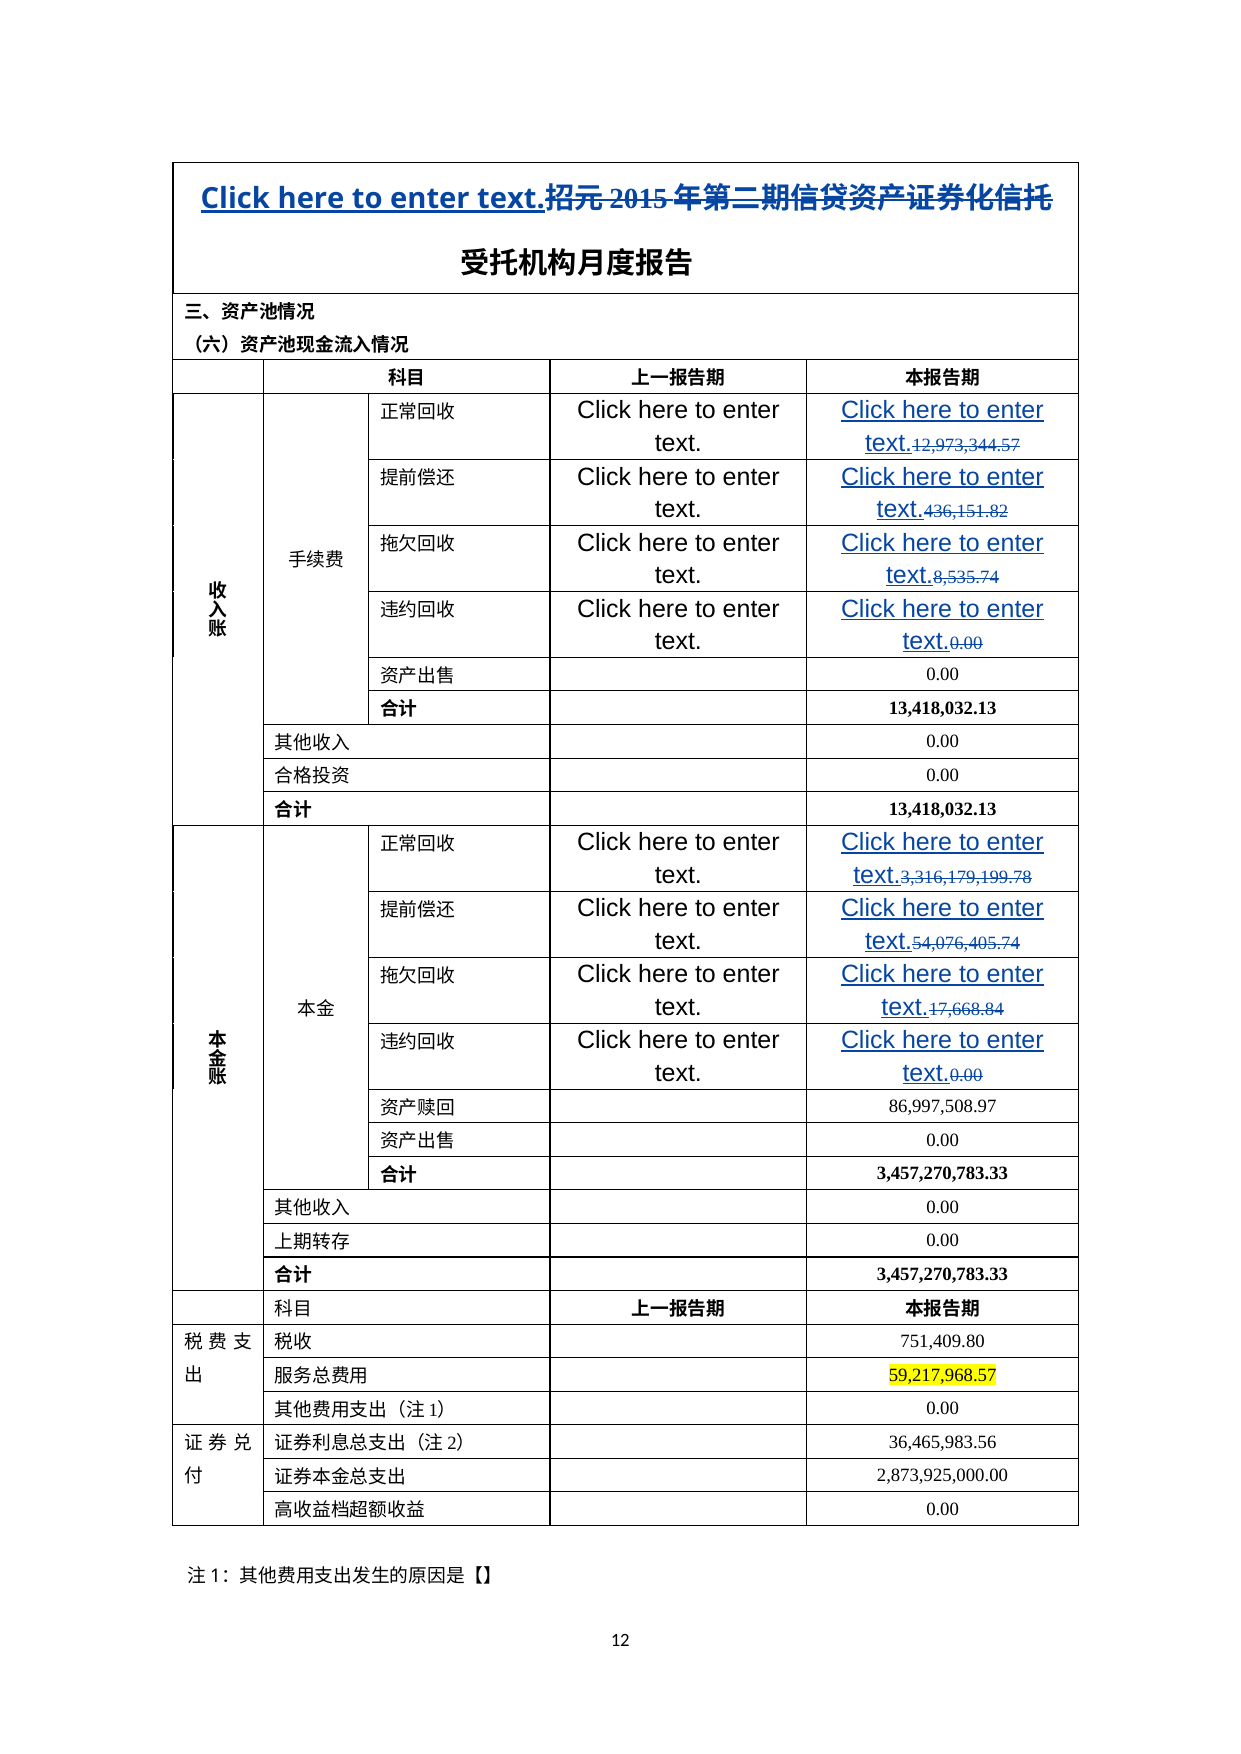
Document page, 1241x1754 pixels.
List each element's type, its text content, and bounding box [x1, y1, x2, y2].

table_cell 3,457,270,783.33 [807, 1258, 1078, 1290]
text 注1：其他费用支出发生的原因是【】 [187, 1558, 1053, 1591]
table_cell [551, 1325, 806, 1357]
table_cell 税费支出 [173, 1325, 263, 1424]
table_cell 13,418,032.13 [807, 691, 1078, 724]
table_cell 违约回收 [369, 592, 549, 657]
table_cell 违约回收 [369, 1024, 549, 1089]
table_cell 3,457,270,783.33 [807, 1157, 1078, 1189]
table_cell [807, 526, 1078, 591]
table_cell [551, 1425, 806, 1458]
table_cell [551, 725, 806, 757]
table_cell 科目 [264, 360, 549, 393]
table_cell 高收益档超额收益 [264, 1492, 549, 1525]
table_cell 0.00 [807, 1190, 1078, 1223]
table_cell 合计 [369, 691, 549, 724]
table_cell 0.00 [807, 1123, 1078, 1156]
table_cell [173, 1291, 263, 1323]
table_cell [551, 691, 806, 724]
table_cell [551, 1459, 806, 1491]
table_cell 税收 [264, 1325, 549, 1357]
table_cell 资产出售 [369, 1123, 549, 1156]
table_cell 本报告期 [807, 360, 1078, 393]
table_cell [551, 1492, 806, 1525]
table_cell 正常回收 [369, 394, 549, 459]
table_cell 正常回收 [369, 826, 549, 891]
table_cell [551, 1224, 806, 1256]
table_cell 三、资产池情况 （六）资产池现金流入情况 [173, 294, 1078, 359]
table_cell 本报告期 [807, 1291, 1078, 1323]
table_cell 拖欠回收 [369, 958, 549, 1023]
table_cell 证券本金总支出 [264, 1459, 549, 1491]
table_cell [551, 1123, 806, 1156]
table_cell [551, 658, 806, 690]
table_cell [807, 958, 1078, 1023]
table_cell 手续费 [264, 394, 368, 724]
table_cell 13,418,032.13 [807, 792, 1078, 824]
table_cell [551, 1090, 806, 1122]
table_cell 0.00 [807, 759, 1078, 791]
table_cell 0.00 [807, 725, 1078, 757]
table_cell 科目 [264, 1291, 549, 1323]
table_cell 59,217,968.57 [807, 1358, 1078, 1391]
table_cell 751,409.80 [807, 1325, 1078, 1357]
table_cell [551, 792, 806, 824]
table_cell 本金 [264, 826, 368, 1189]
table_cell 86,997,508.97 [807, 1090, 1078, 1122]
table_cell 提前偿还 [369, 892, 549, 957]
table_cell [807, 1024, 1078, 1089]
table_cell 本金账 [173, 826, 263, 1290]
table_cell 拖欠回收 [369, 526, 549, 591]
table_cell [551, 1358, 806, 1391]
table_cell [807, 592, 1078, 657]
table_cell 服务总费用 [264, 1358, 549, 1391]
table_cell 上期转存 [264, 1224, 549, 1256]
table_cell 0.00 [807, 658, 1078, 690]
table_cell 其他收入 [264, 725, 549, 757]
table_cell 收入账 [173, 394, 263, 824]
table_cell 合计 [369, 1157, 549, 1189]
table_cell [551, 1258, 806, 1290]
table_cell 0.00 [807, 1392, 1078, 1424]
table_cell 提前偿还 [369, 460, 549, 525]
table_cell 资产出售 [369, 658, 549, 690]
table_cell 上一报告期 [551, 360, 806, 393]
table_cell [807, 460, 1078, 525]
table_cell 2,873,925,000.00 [807, 1459, 1078, 1491]
table_cell 合格投资 [264, 759, 549, 791]
table_cell 0.00 [807, 1492, 1078, 1525]
table_cell [551, 1392, 806, 1424]
table_cell [551, 1157, 806, 1189]
table_cell [807, 826, 1078, 891]
table_cell [551, 759, 806, 791]
table_cell 36,465,983.56 [807, 1425, 1078, 1458]
table_cell 上一报告期 [551, 1291, 806, 1323]
table_cell 证券兑付 [173, 1425, 263, 1525]
table_cell [551, 1190, 806, 1223]
table_cell [807, 892, 1078, 957]
table_cell 合计 [264, 792, 549, 824]
table_cell 其他费用支出（注1） [264, 1392, 549, 1424]
table_header 受托机构月度报告 [174, 163, 1078, 293]
table_cell 0.00 [807, 1224, 1078, 1256]
table_cell [807, 394, 1078, 459]
table_cell 资产赎回 [369, 1090, 549, 1122]
table_cell [173, 360, 263, 393]
table_cell 合计 [264, 1258, 549, 1290]
table_cell 其他收入 [264, 1190, 549, 1223]
table_cell 证券利息总支出（注2） [264, 1425, 549, 1458]
